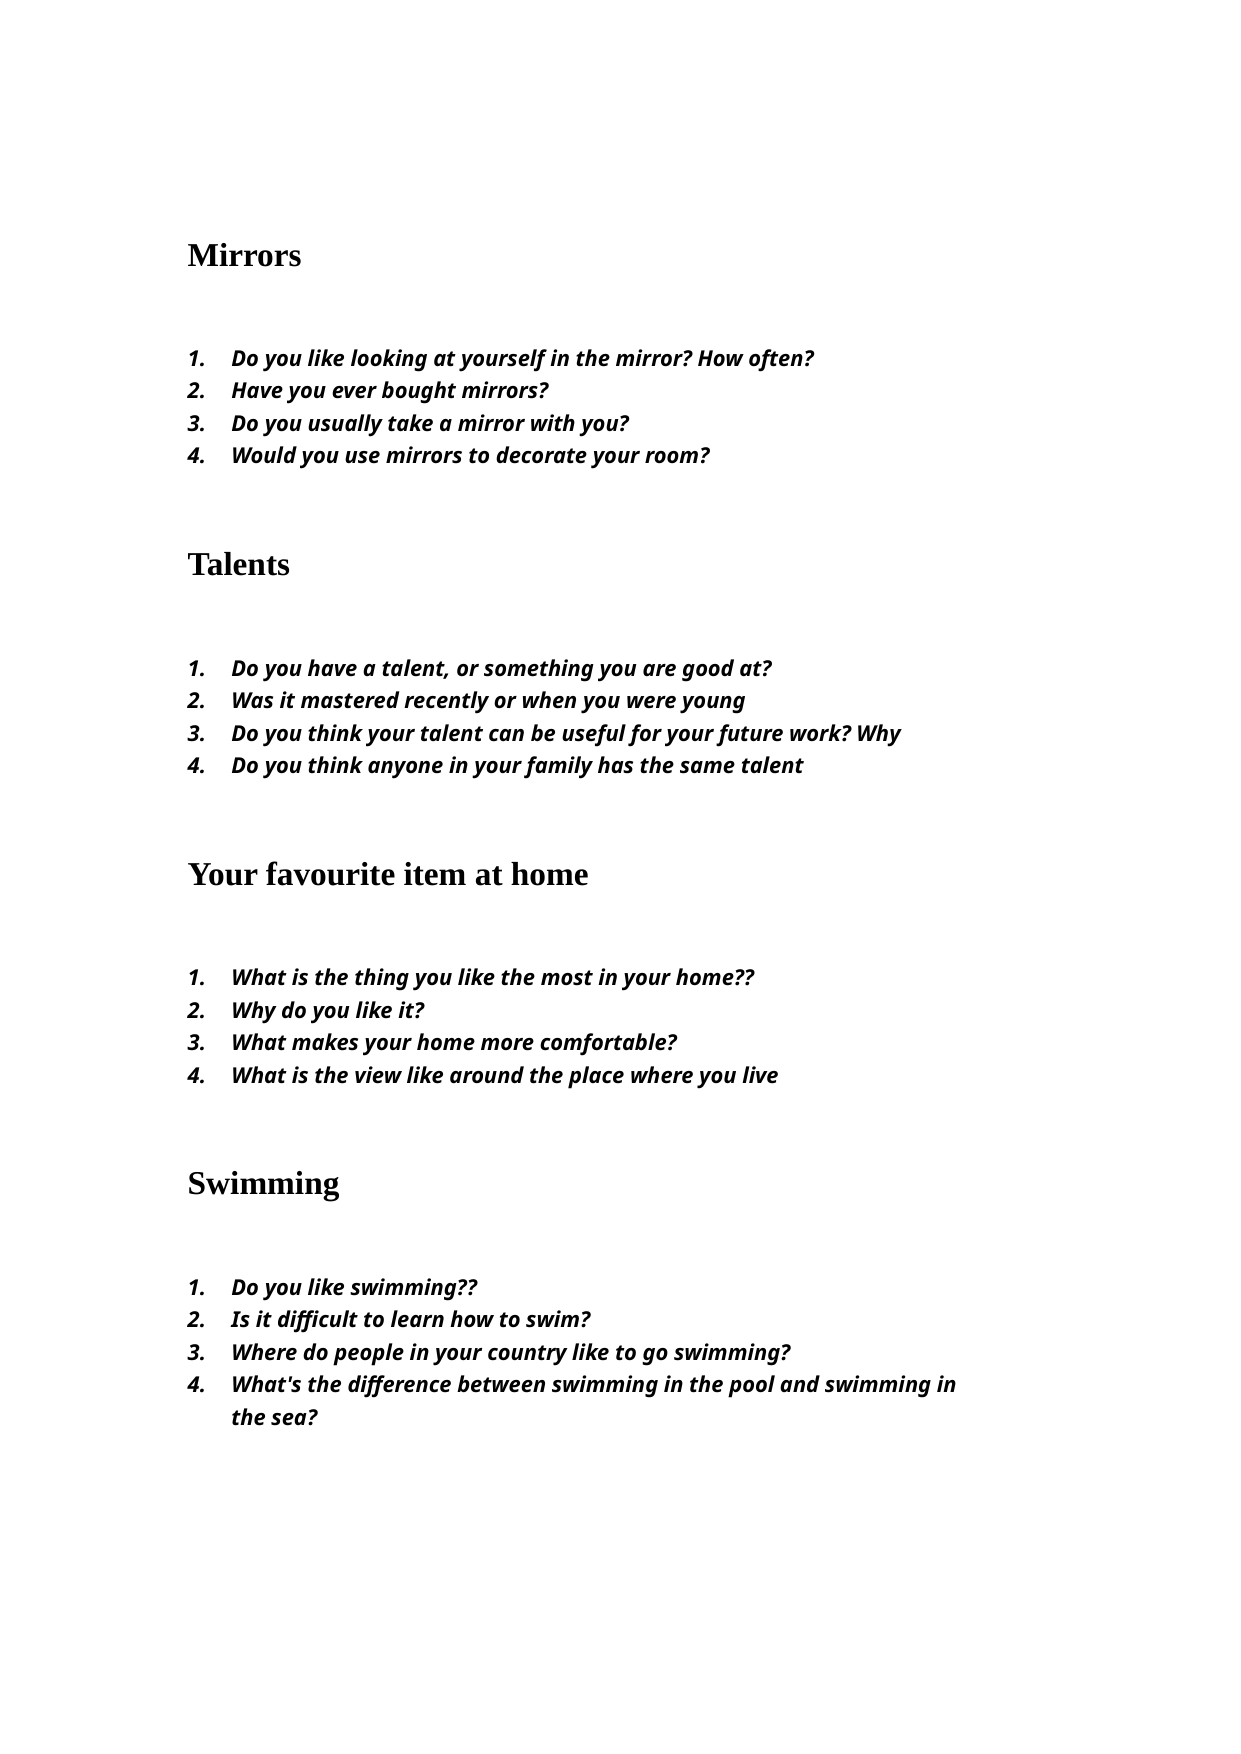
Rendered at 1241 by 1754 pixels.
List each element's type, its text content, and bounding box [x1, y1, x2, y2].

list What makes your home more comfortable? [187, 1026, 1053, 1058]
subtitle Your favourite item at home [187, 841, 1053, 906]
list Do you think your talent can be useful for your future work? Why [187, 716, 1053, 749]
list Do you have a talent, or something you are good at? [187, 651, 1053, 684]
list the sea? [231, 1400, 1053, 1433]
list Would you use mirrors to decorate your room? [187, 439, 1053, 472]
subtitle Swimming [187, 1150, 1053, 1215]
list Do you think anyone in your family has the same talent [187, 749, 1053, 781]
list What is the view like around the place where you live [187, 1058, 1053, 1091]
list Was it mastered recently or when you were young [187, 684, 1053, 716]
list Do you usually take a mirror with you? [187, 407, 1053, 439]
list Have you ever bought mirrors? [187, 374, 1053, 407]
list Is it difficult to learn how to swim? [187, 1303, 1053, 1335]
list Do you like looking at yourself in the mirror? How often? [187, 342, 1053, 374]
list What's the difference between swimming in the pool and swimming in [187, 1368, 1053, 1400]
list Where do people in your country like to go swimming? [187, 1335, 1053, 1368]
list What is the thing you like the most in your home?? [187, 961, 1053, 993]
list Why do you like it? [187, 993, 1053, 1026]
list Do you like swimming?? [187, 1270, 1053, 1303]
subtitle Mirrors [187, 222, 1053, 287]
subtitle Talents [187, 531, 1053, 596]
